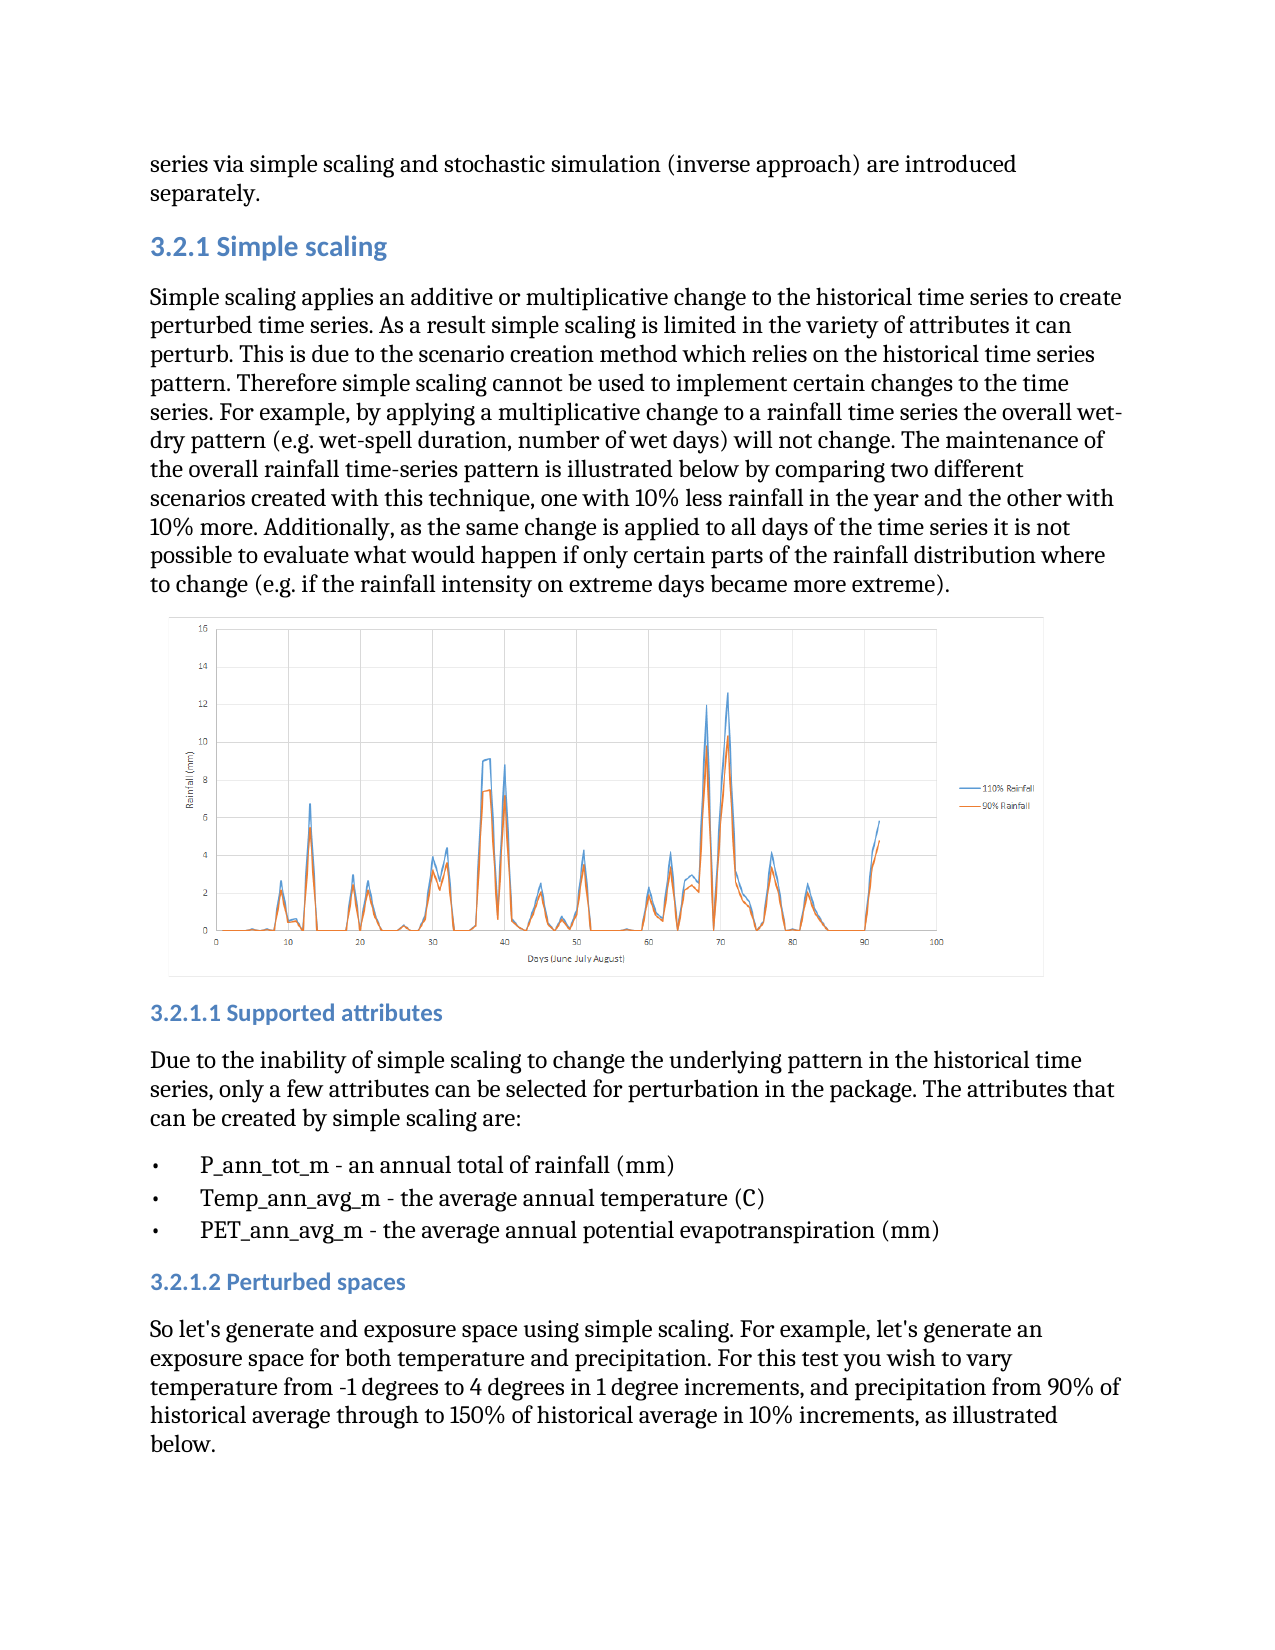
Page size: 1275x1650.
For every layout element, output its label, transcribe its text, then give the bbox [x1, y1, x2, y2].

text Due to the inability of simple scaling to change the underlying pattern in the historical time series, only a few attributes can be selected for perturbation in the package. The attributes that can be created by simple scaling are: [150, 1046, 1125, 1133]
subtitle 3.2.1.1 Supported attributes [150, 997, 1125, 1028]
list Temp_ann_avg_m - the average annual temperature (C) [150, 1184, 1125, 1213]
list P_ann_tot_m - an annual total of rainfall (mm) [150, 1151, 1125, 1180]
subtitle 3.2.1 Simple scaling [150, 228, 1125, 264]
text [150, 150, 1125, 207]
text Simple scaling applies an additive or multiplicative change to the historical time series to create perturbed time series. As a result simple scaling is limited in the variety of attributes it can perturb. This is due to the scenario creation method which relies on the historical time series pattern. Therefore simple scaling cannot be used to implement certain changes to the time series. For example, by applying a multiplicative change to a rainfall time series the overall wet-dry pattern (e.g. wet-spell duration, number of wet days) will not change. The maintenance of the overall rainfall time-series pattern is illustrated below by comparing two different scenarios created with this technique, one with 10% less rainfall in the year and the other with 10% more. Additionally, as the same change is applied to all days of the time series it is not possible to evaluate what would happen if only certain parts of the rainfall distribution where to change (e.g. if the rainfall intensity on extreme days became more extreme). [150, 283, 1125, 599]
picture [168, 617, 1044, 977]
text So let's generate and exposure space using simple scaling. For example, let's generate an exposure space for both temperature and precipitation. For this test you wish to vary temperature from -1 degrees to 4 degrees in 1 degree increments, and precipitation from 90% of historical average through to 150% of historical average in 10% increments, as illustrated below. [150, 1315, 1125, 1459]
list PET_ann_avg_m - the average annual potential evapotranspiration (mm) [150, 1216, 1125, 1245]
subtitle 3.2.1.2 Perturbed spaces [150, 1266, 1125, 1296]
